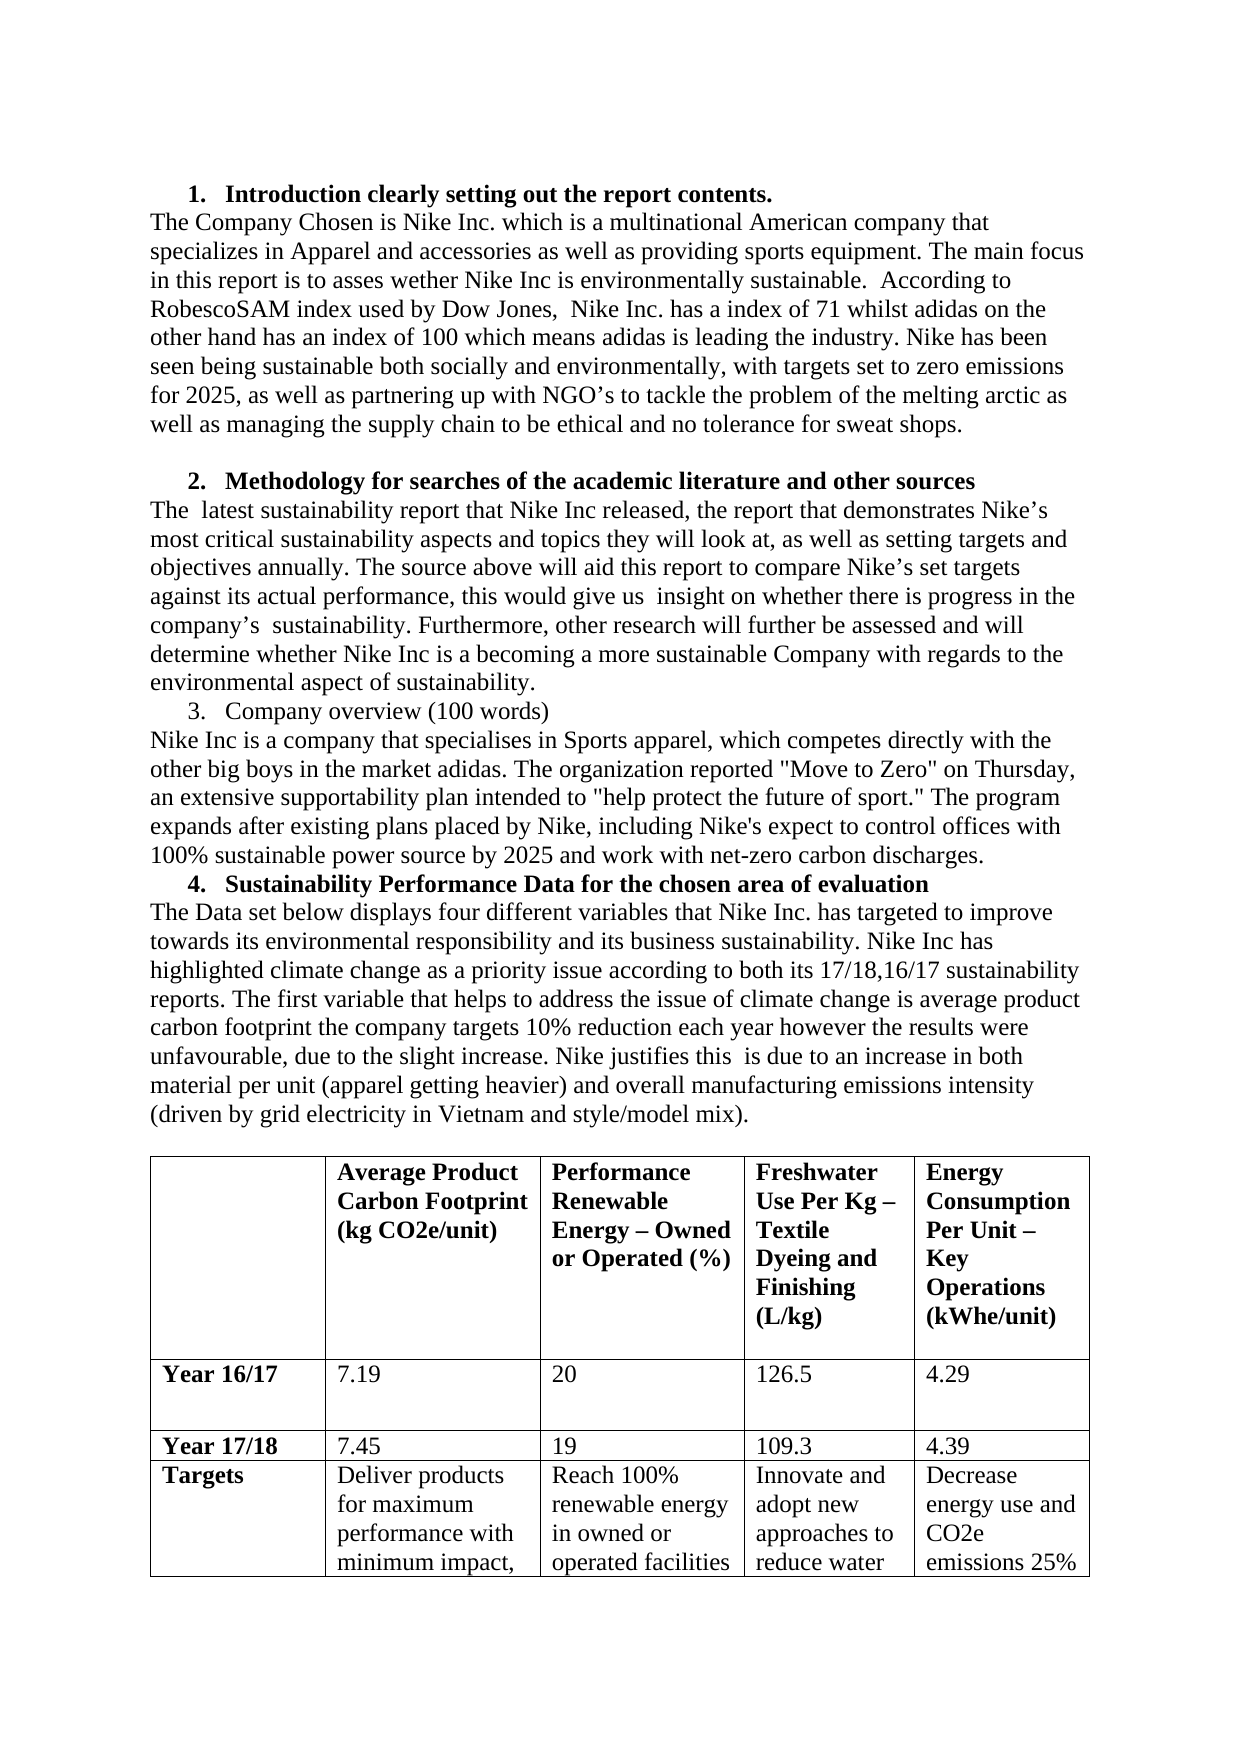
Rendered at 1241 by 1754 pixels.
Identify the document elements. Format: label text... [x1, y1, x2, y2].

list Company overview (100 words) [187, 696, 1090, 725]
table_cell Year 17/18 [151, 1431, 325, 1459]
table_cell 20 [541, 1360, 744, 1430]
table_cell 7.45 [326, 1431, 540, 1459]
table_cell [541, 1461, 744, 1576]
text The Data set below displays four different variables that Nike Inc. has targeted to improve towards its environmental responsibility and its business sustainability. Nike Inc has highlighted climate change as a priority issue according to both its 17/18,16/17 sustainability reports. The first variable that helps to address the issue of climate change is average product carbon footprint the company targets 10% reduction each year however the results were unfavourable, due to the slight increase. Nike justifies this is due to an increase in both material per unit (apparel getting heavier) and overall manufacturing emissions intensity (driven by grid electricity in Vietnam and style/model mix). [150, 897, 1090, 1127]
table_header Energy Consumption Per Unit – Key Operations (kWhe/unit) [915, 1157, 1089, 1358]
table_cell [326, 1461, 540, 1576]
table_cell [745, 1461, 914, 1576]
table_header Average Product Carbon Footprint (kg CO2e/unit) [326, 1157, 540, 1358]
table_cell 19 [541, 1431, 744, 1459]
table_cell 4.39 [915, 1431, 1089, 1459]
table_cell 126.5 [745, 1360, 914, 1430]
text The Company Chosen is Nike Inc. which is a multinational American company that specializes in Apparel and accessories as well as providing sports equipment. The main focus in this report is to asses wether Nike Inc is environmentally sustainable. According to RobescoSAM index used by Dow Jones, Nike Inc. has a index of 71 whilst adidas on the other hand has an index of 100 which means adidas is leading the industry. Nike has been seen being sustainable both socially and environmentally, with targets set to zero emissions for 2025, as well as partnering up with NGO’s to tackle the problem of the melting arctic as well as managing the supply chain to be ethical and no tolerance for sweat shops. [150, 207, 1090, 437]
table_cell 4.29 [915, 1360, 1089, 1430]
table_header Performance Renewable Energy – Owned or Operated (%) [541, 1157, 744, 1358]
table_cell 7.19 [326, 1360, 540, 1430]
table_header Freshwater Use Per Kg – Textile Dyeing and Finishing (L/kg) [745, 1157, 914, 1358]
text The latest sustainability report that Nike Inc released, the report that demonstrates Nike’s most critical sustainability aspects and topics they will look at, as well as setting targets and objectives annually. The source above will aid this report to compare Nike’s set targets against its actual performance, this would give us insight on whether there is progress in the company’s sustainability. Furthermore, other research will further be assessed and will determine whether Nike Inc is a becoming a more sustainable Company with regards to the environmental aspect of sustainability. [150, 495, 1090, 696]
table_cell Targets [151, 1461, 325, 1576]
list Sustainability Performance Data for the chosen area of evaluation [187, 869, 1090, 897]
text Nike Inc is a company that specialises in Sports apparel, which competes directly with the other big boys in the market adidas. The organization reported "Move to Zero" on Thursday, an extensive supportability plan intended to "help protect the future of sport." The program expands after existing plans placed by Nike, including Nike's expect to control offices with 100% sustainable power source by 2025 and work with net-zero carbon discharges. [150, 725, 1090, 869]
table_header [151, 1157, 325, 1358]
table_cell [915, 1461, 1089, 1576]
list Methodology for searches of the academic literature and other sources [187, 466, 1090, 495]
table_cell Year 16/17 [151, 1360, 325, 1430]
list Introduction clearly setting out the report contents. [187, 179, 1090, 207]
table_cell 109.3 [745, 1431, 914, 1459]
